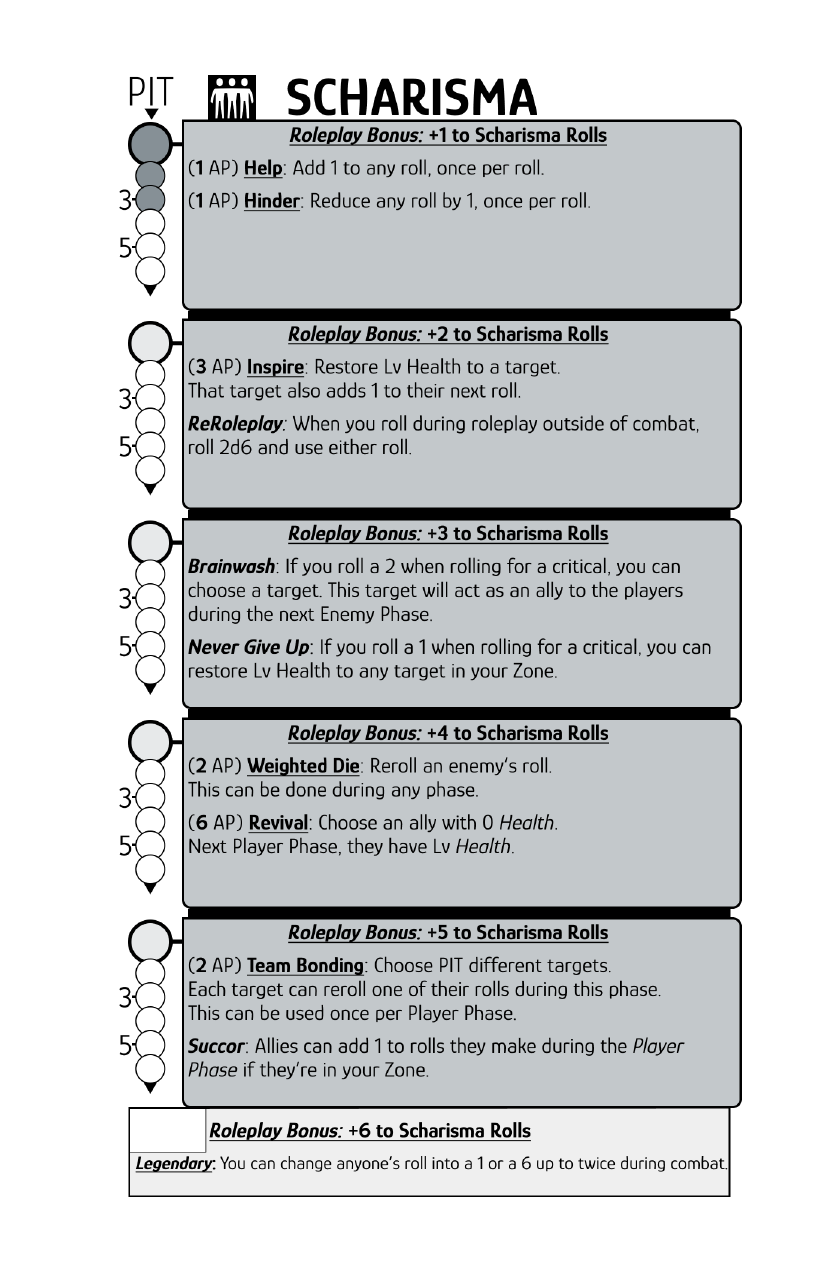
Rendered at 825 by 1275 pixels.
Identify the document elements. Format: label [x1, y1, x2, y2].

picture [112, 75, 750, 1197]
